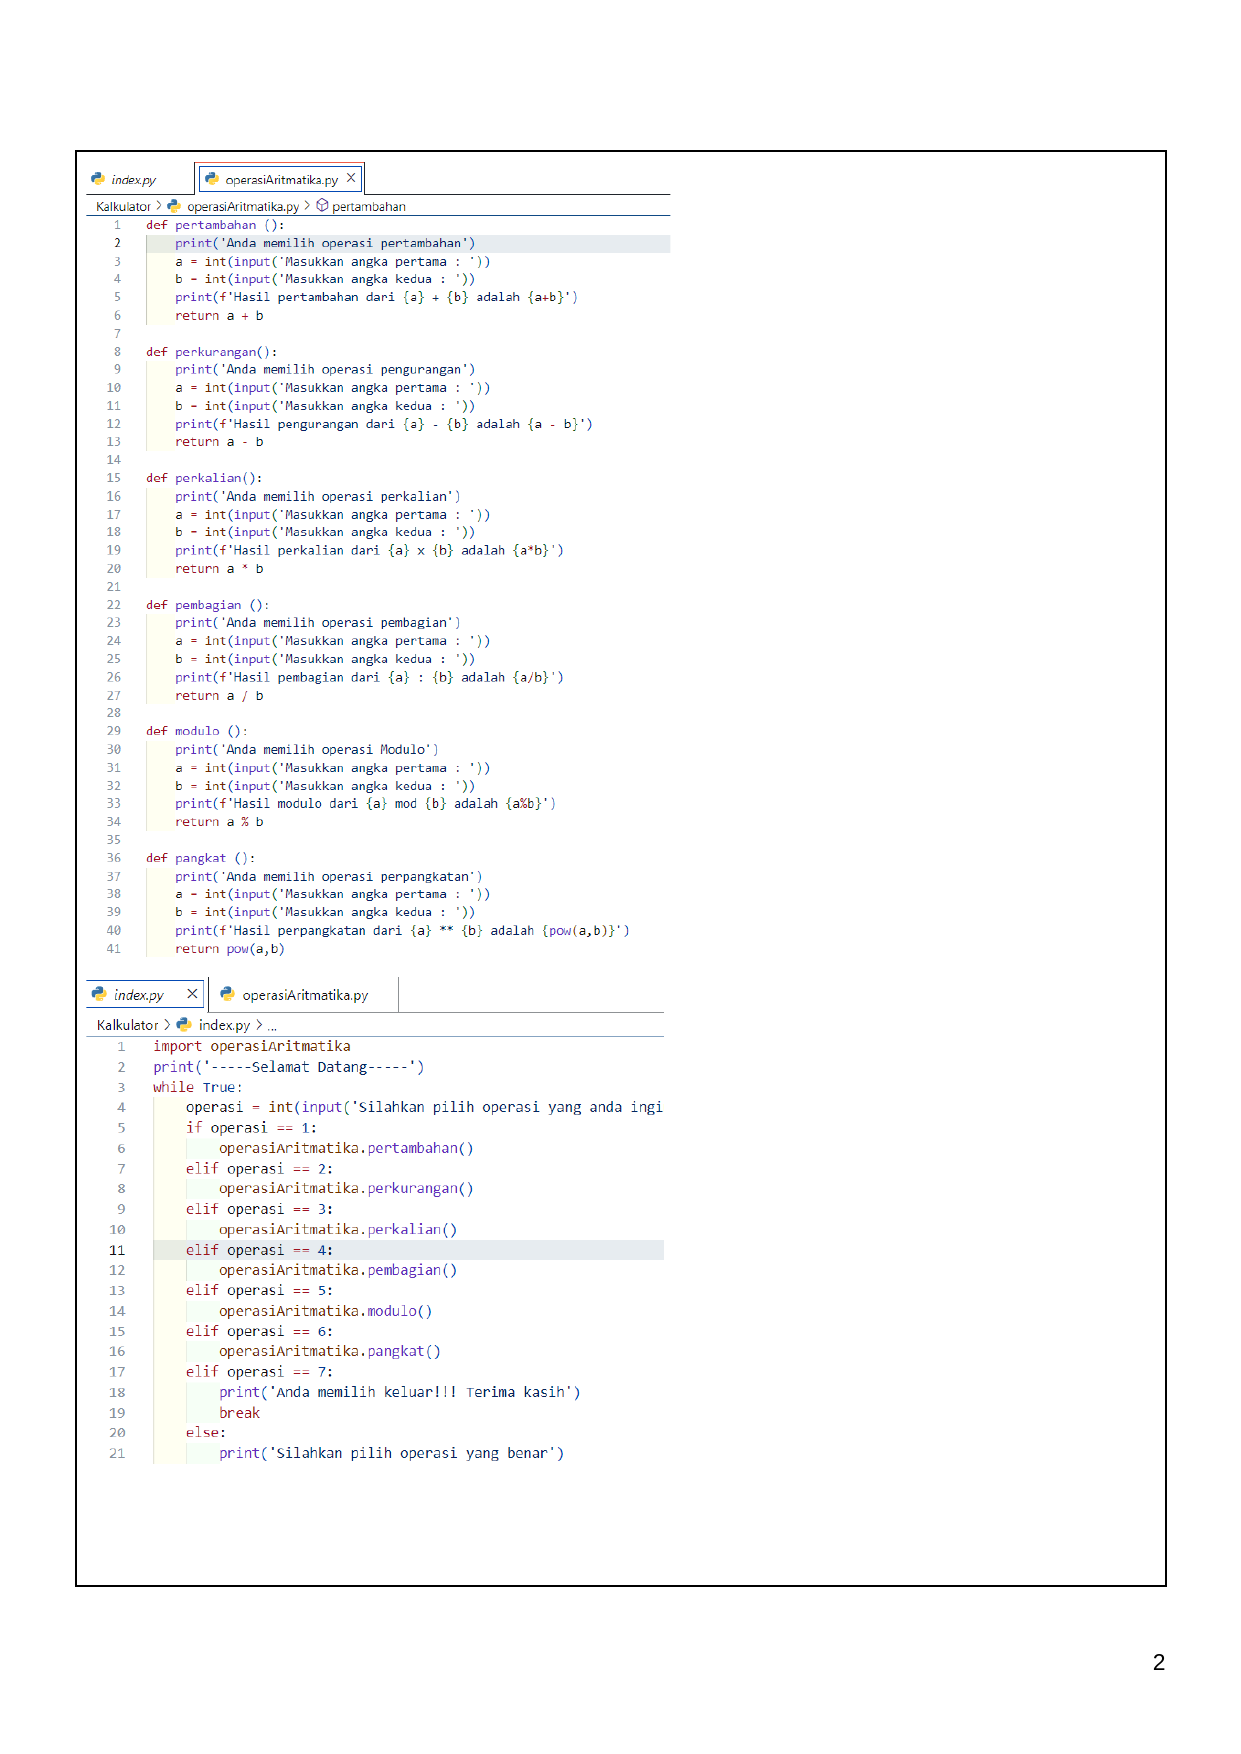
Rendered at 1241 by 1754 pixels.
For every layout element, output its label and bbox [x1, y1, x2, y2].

table_cell [77, 152, 1165, 1584]
picture [86, 162, 671, 1496]
